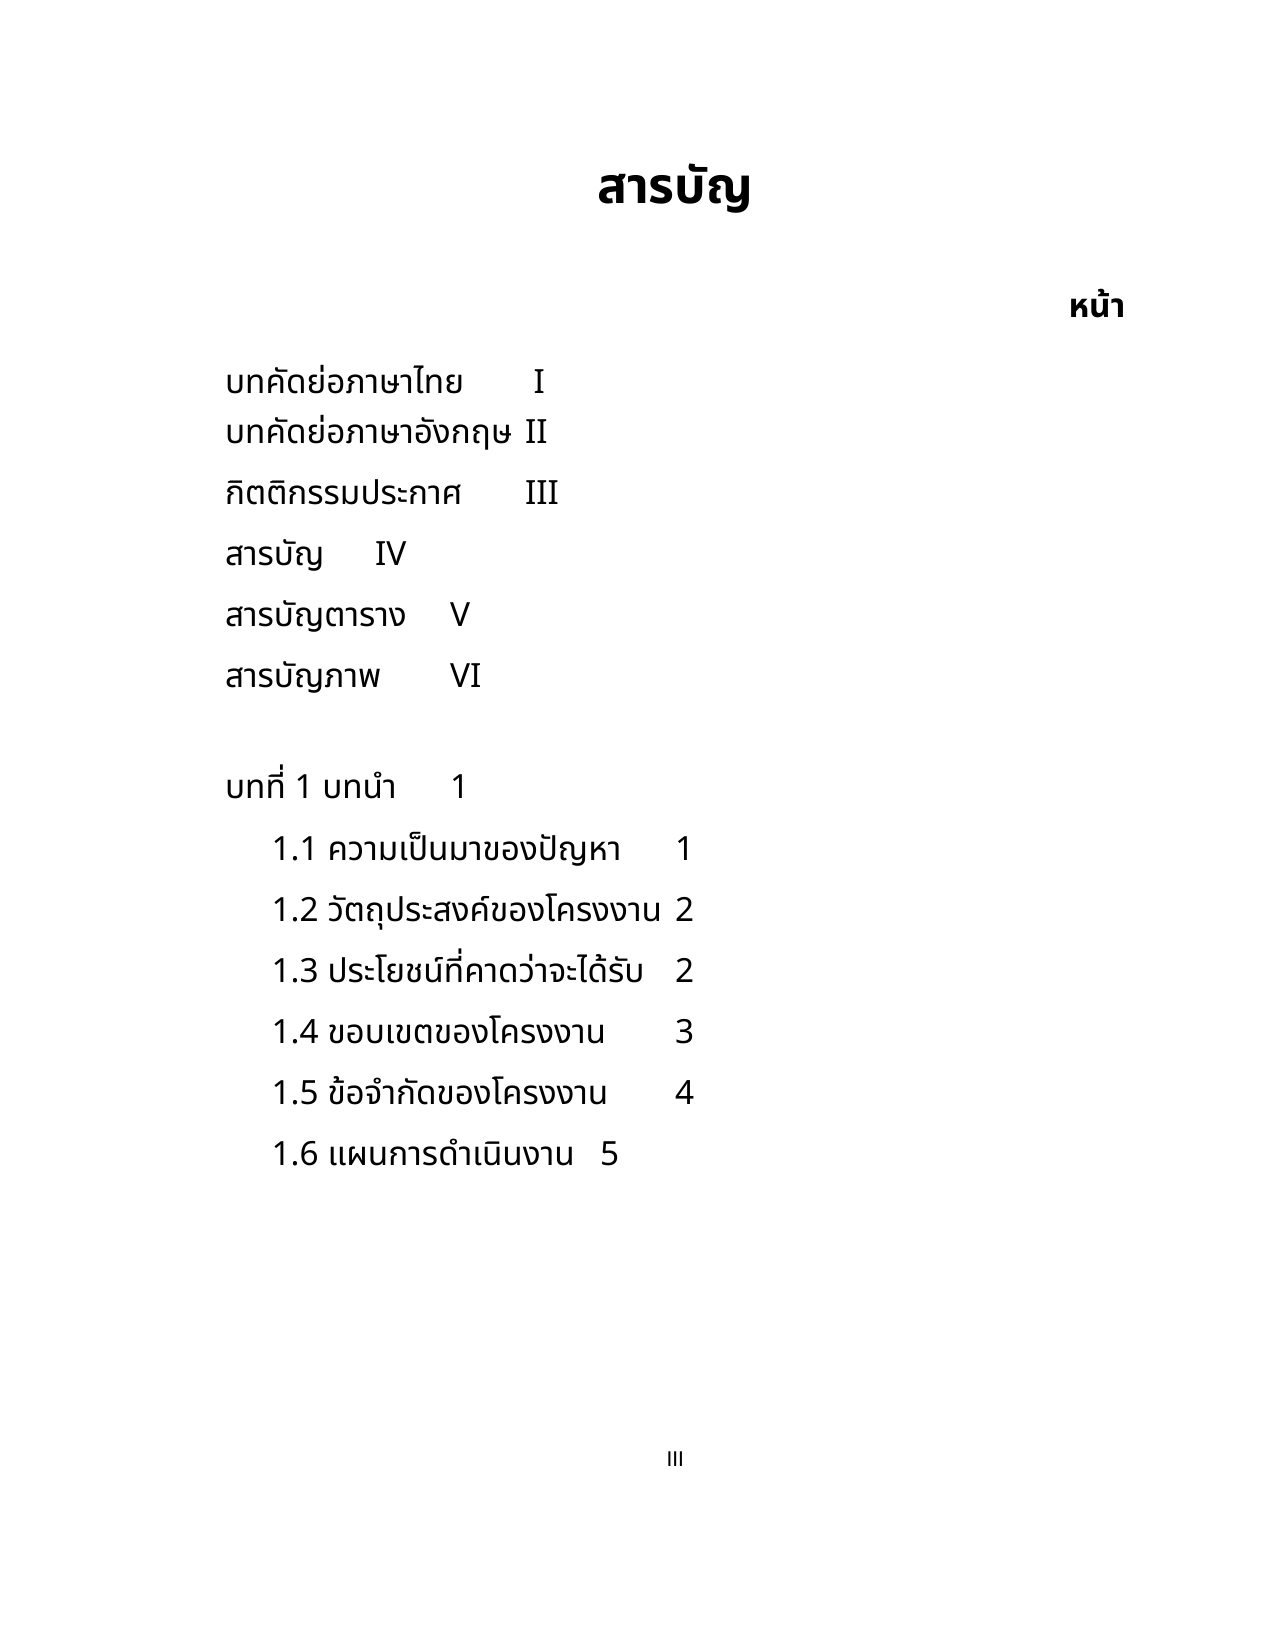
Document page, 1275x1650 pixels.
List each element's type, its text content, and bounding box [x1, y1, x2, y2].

text หน้า [225, 282, 1125, 333]
text สารบัญ [225, 150, 1125, 226]
